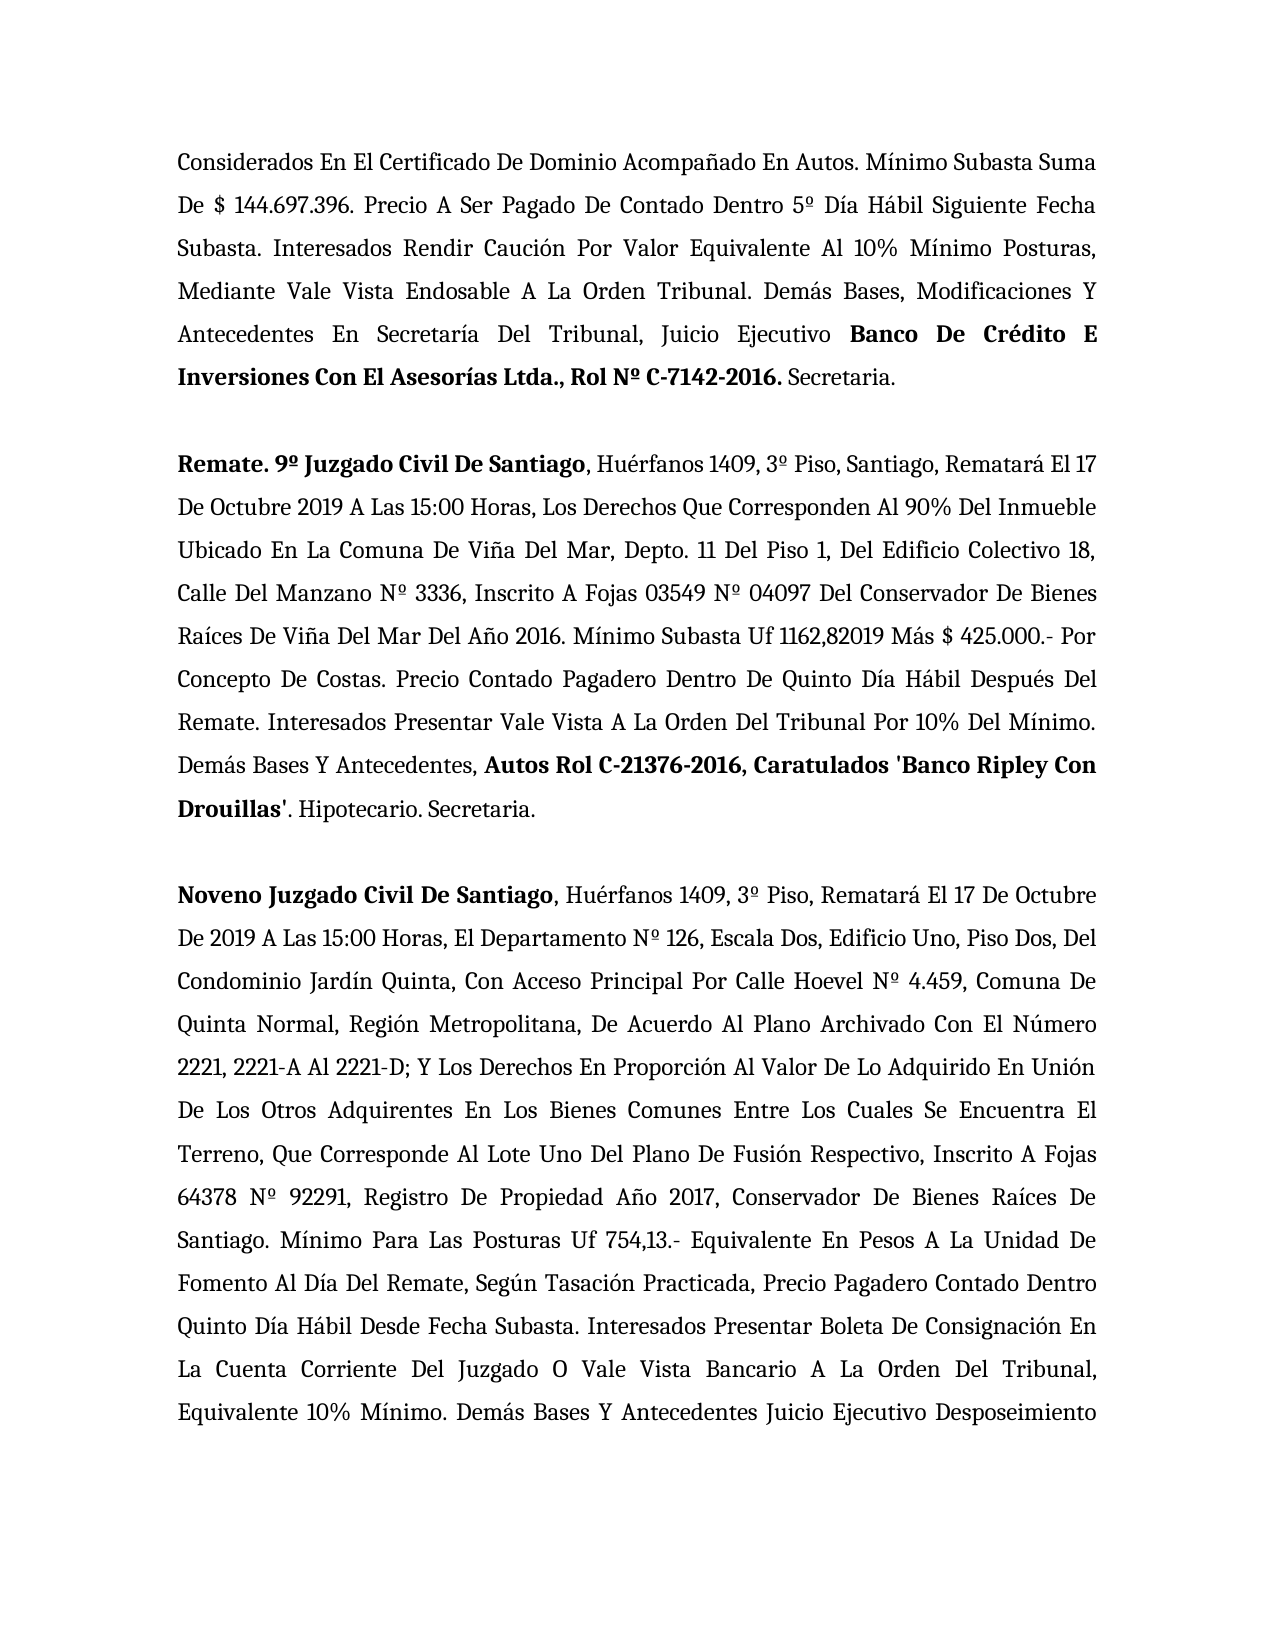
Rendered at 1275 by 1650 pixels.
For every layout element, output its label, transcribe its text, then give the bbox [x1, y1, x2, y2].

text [177, 148, 1098, 392]
text Remate. 9º Juzgado Civil De Santiago, Huérfanos 1409, 3º Piso, Santiago, Rematará El 17 De Octubre 2019 A Las 15:00 Horas, Los Derechos Que Corresponden Al 90% Del Inmueble Ubicado En La Comuna De Viña Del Mar, Depto. 11 Del Piso 1, Del Edificio Colectivo 18, Calle Del Manzano Nº 3336, Inscrito A Fojas 03549 Nº 04097 Del Conservador De Bienes Raíces De Viña Del Mar Del Año 2016. Mínimo Subasta Uf 1162,82019 Más $ 425.000.- Por Concepto De Costas. Precio Contado Pagadero Dentro De Quinto Día Hábil Después Del Remate. Interesados Presentar Vale Vista A La Orden Del Tribunal Por 10% Del Mínimo. Demás Bases Y Antecedentes, Autos Rol C-21376-2016, Caratulados 'Banco Ripley Con Drouillas'. Hipotecario. Secretaria. [177, 449, 1098, 823]
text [177, 881, 1098, 1427]
